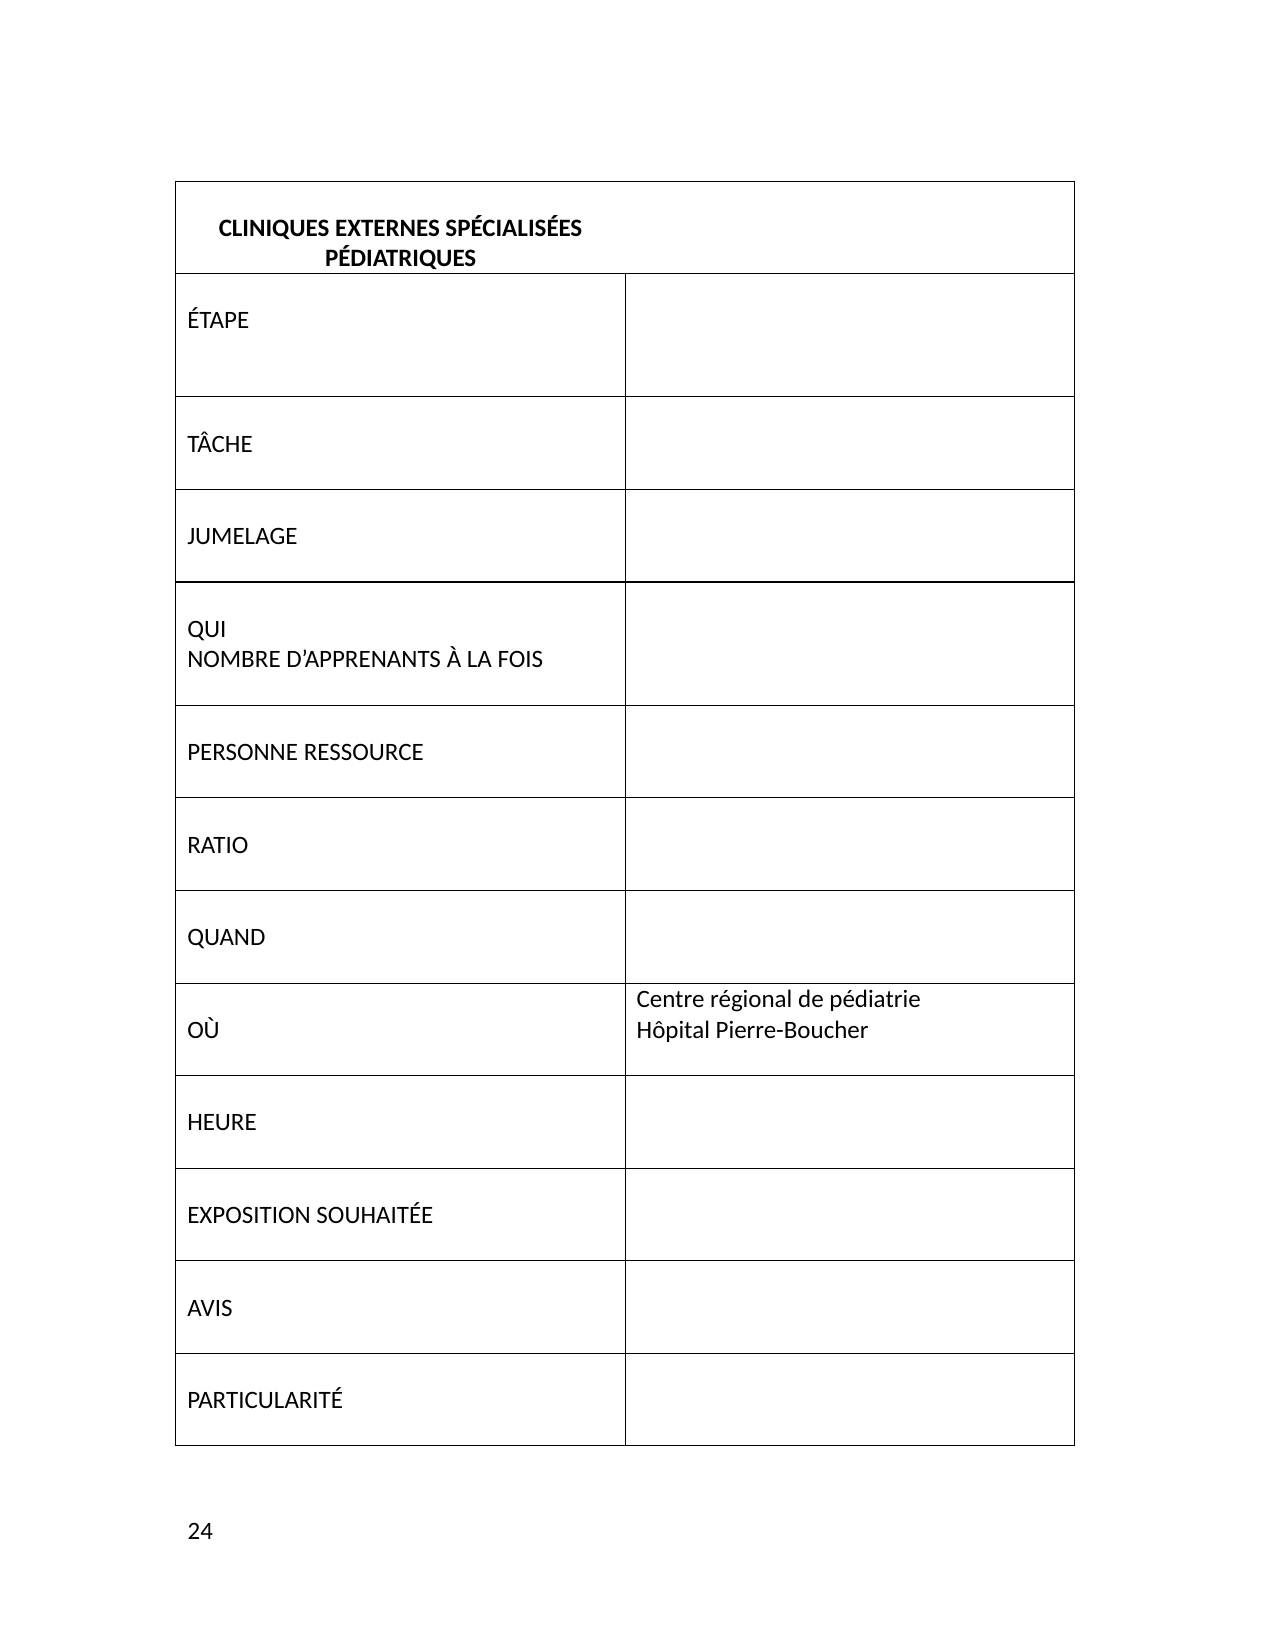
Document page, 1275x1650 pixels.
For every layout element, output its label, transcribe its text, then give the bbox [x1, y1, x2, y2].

table_cell Centre régional de pédiatrie Hôpital Pierre-Boucher [626, 984, 1074, 1075]
table_cell [626, 891, 1074, 982]
table_cell [626, 1169, 1074, 1260]
table_cell [626, 1076, 1074, 1168]
table_cell JUMELAGE [176, 490, 625, 581]
table_cell [626, 397, 1074, 489]
table_cell RATIO [176, 798, 625, 890]
table_cell PARTICULARITÉ [176, 1354, 625, 1445]
table_cell QUI NOMBRE D’APPRENANTS À LA FOIS [176, 583, 625, 704]
table_cell [626, 1354, 1074, 1445]
table_cell HEURE [176, 1076, 625, 1168]
table_cell ÉTAPE [176, 274, 625, 396]
table_cell PERSONNE RESSOURCE [176, 706, 625, 797]
table_cell [626, 490, 1074, 581]
table_cell [626, 274, 1074, 396]
table_cell [626, 798, 1074, 890]
table_cell OÙ [176, 984, 625, 1075]
table_cell [626, 706, 1074, 797]
table_cell AVIS [176, 1261, 625, 1353]
table_cell EXPOSITION SOUHAITÉE [176, 1169, 625, 1260]
table_header CLINIQUES EXTERNES SPÉCIALISÉES PÉDIATRIQUES [176, 182, 625, 273]
table_header [625, 182, 1074, 273]
table_cell [626, 583, 1074, 704]
table_cell [626, 1261, 1074, 1353]
table_cell TÂCHE [176, 397, 625, 489]
table_cell QUAND [176, 891, 625, 982]
